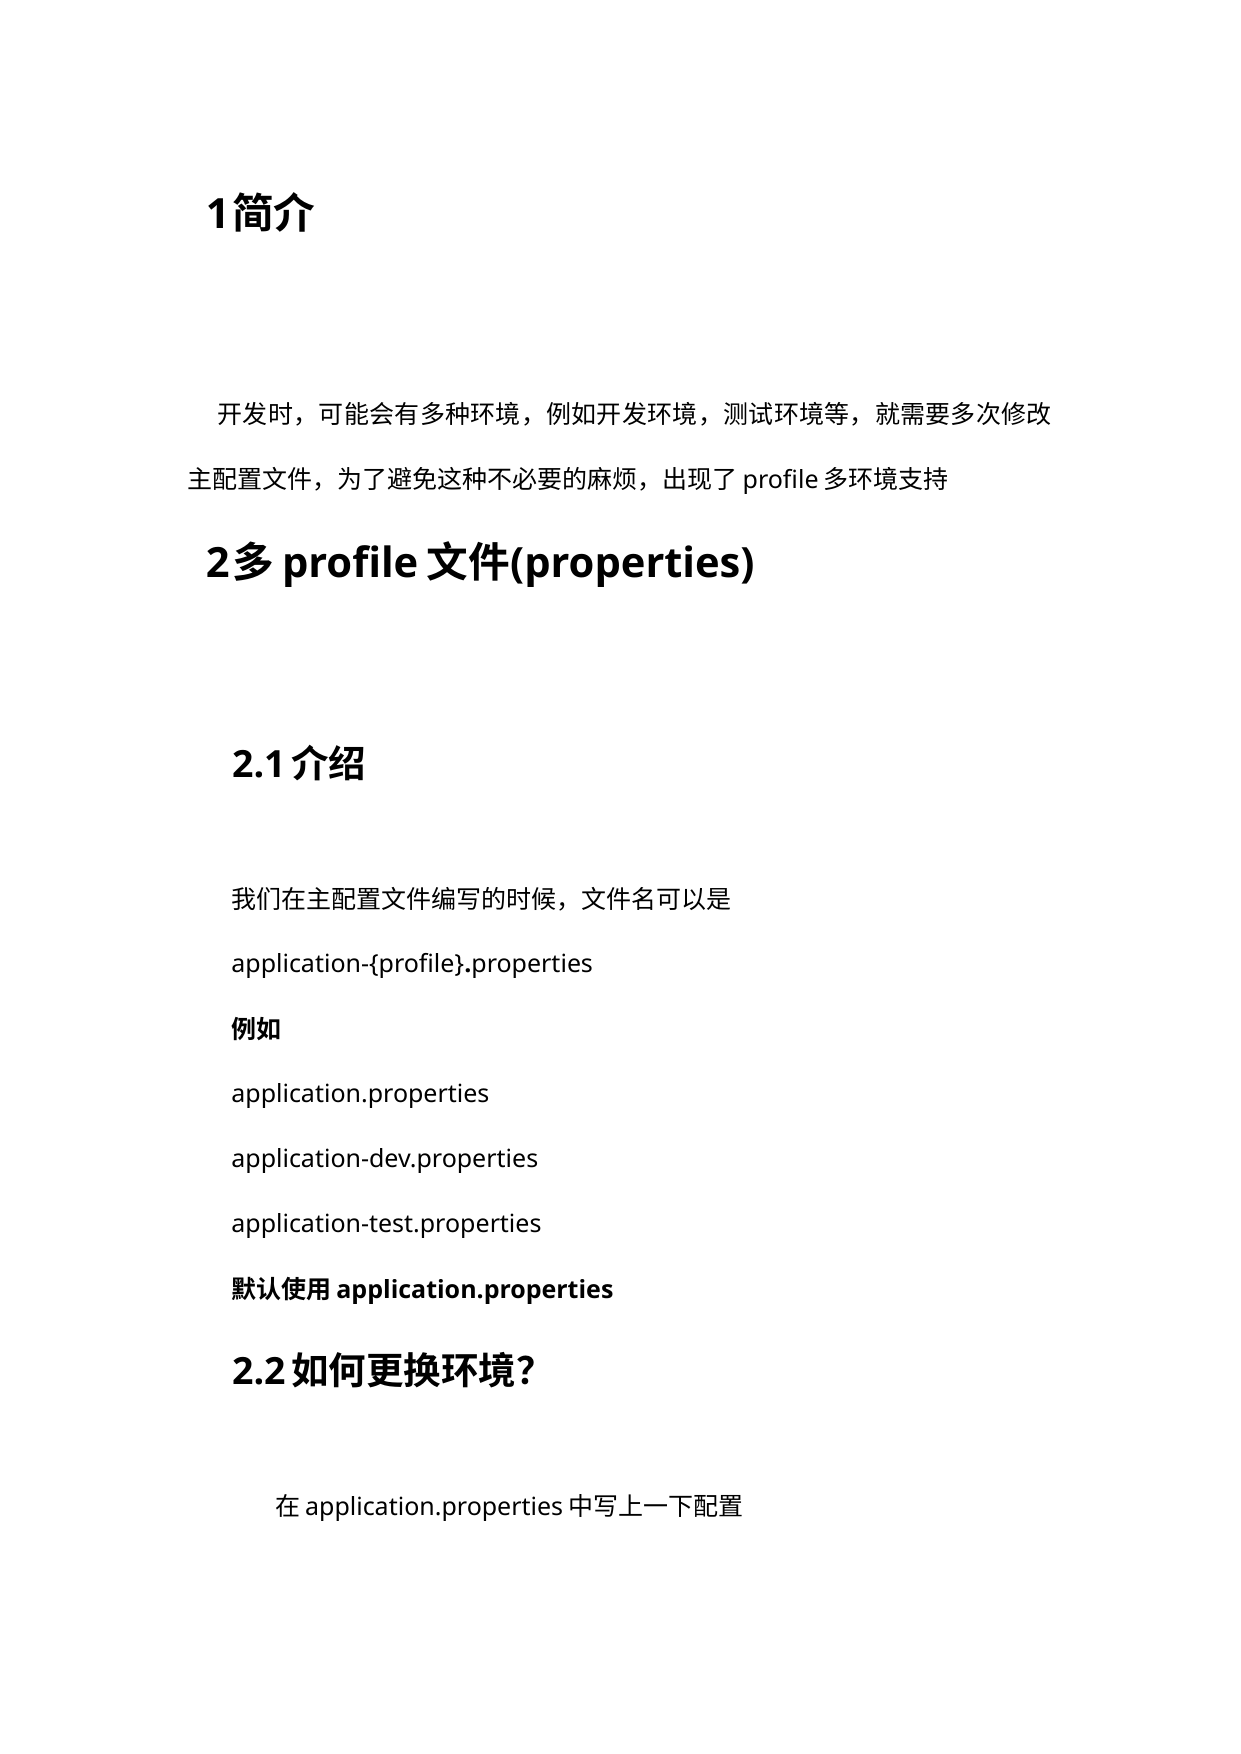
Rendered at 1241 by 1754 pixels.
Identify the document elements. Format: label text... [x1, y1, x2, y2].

text application-{profile}.properties [187, 930, 1053, 995]
subtitle 如何更换环境？ [232, 1336, 1053, 1401]
subtitle 多profile文件(properties) [217, 527, 1053, 592]
text 在application.properties中写上一下配置 [187, 1472, 1053, 1537]
text 开发时，可能会有多种环境，例如开发环境，测试环境等，就需要多次修改主配置文件，为了避免这种不必要的麻烦，出现了profile多环境支持 [187, 381, 1053, 511]
subtitle 介绍 [232, 729, 1053, 794]
text application.properties [187, 1060, 1053, 1125]
text application-test.properties [187, 1190, 1053, 1255]
text 我们在主配置文件编写的时候，文件名可以是 [187, 865, 1053, 930]
text application-dev.properties [187, 1125, 1053, 1190]
text 例如 [187, 995, 1053, 1060]
text 默认使用application.properties [187, 1255, 1053, 1320]
subtitle 简介 [217, 178, 1053, 243]
